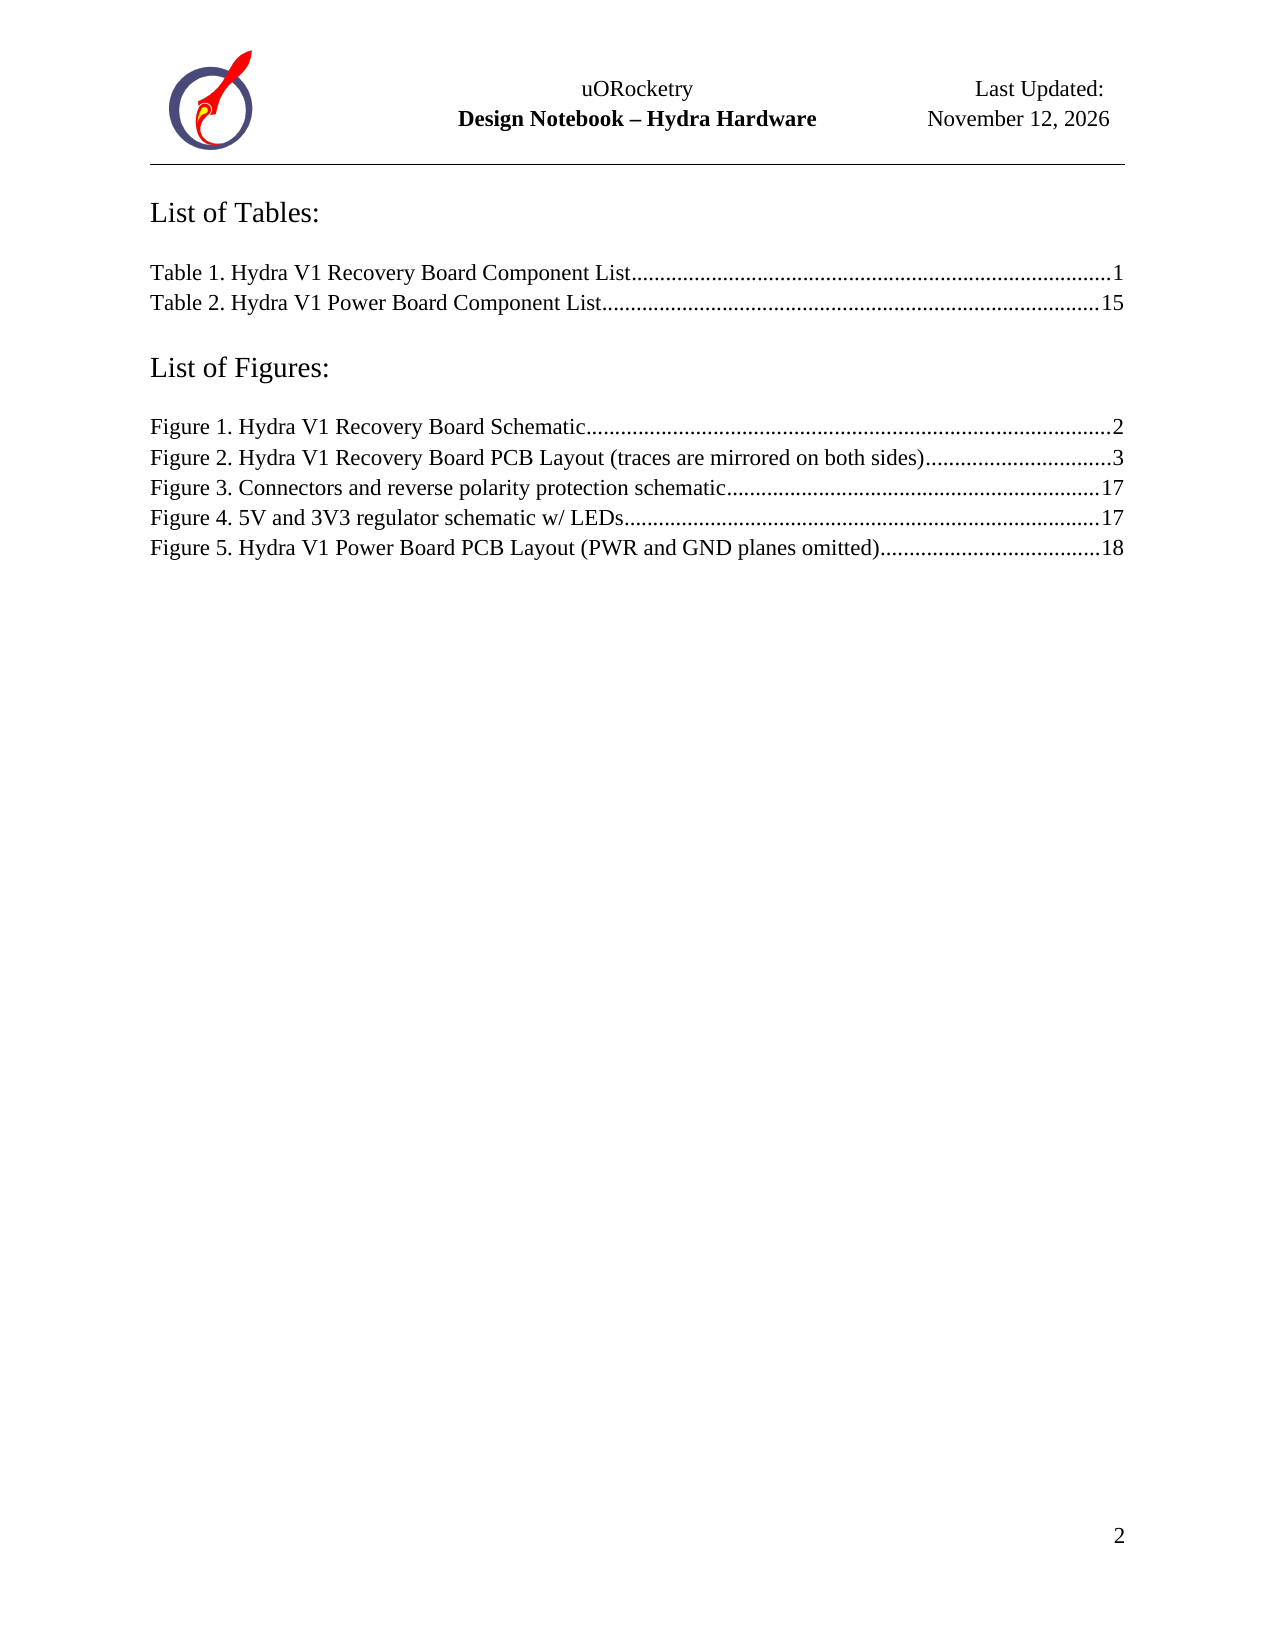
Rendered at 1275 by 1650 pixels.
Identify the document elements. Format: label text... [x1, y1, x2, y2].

text Figure 2. Hydra V1 Recovery Board PCB Layout (traces are mirrored on both sides) 3 [150, 443, 1125, 470]
text List of Figures: [150, 350, 1125, 383]
text Figure 1. Hydra V1 Recovery Board Schematic 2 [150, 413, 1125, 440]
text Figure 5. Hydra V1 Power Board PCB Layout (PWR and GND planes omitted) 18 [150, 534, 1125, 561]
picture [165, 46, 258, 152]
text Figure 3. Connectors and reverse polarity protection schematic 17 [150, 474, 1125, 500]
text Figure 4. 5V and 3V3 regulator schematic w/ LEDs 17 [150, 504, 1125, 530]
text Table 1. Hydra V1 Recovery Board Component List 1 [150, 259, 1125, 286]
text Table 2. Hydra V1 Power Board Component List 15 [150, 289, 1125, 316]
text List of Tables: [150, 196, 1125, 229]
